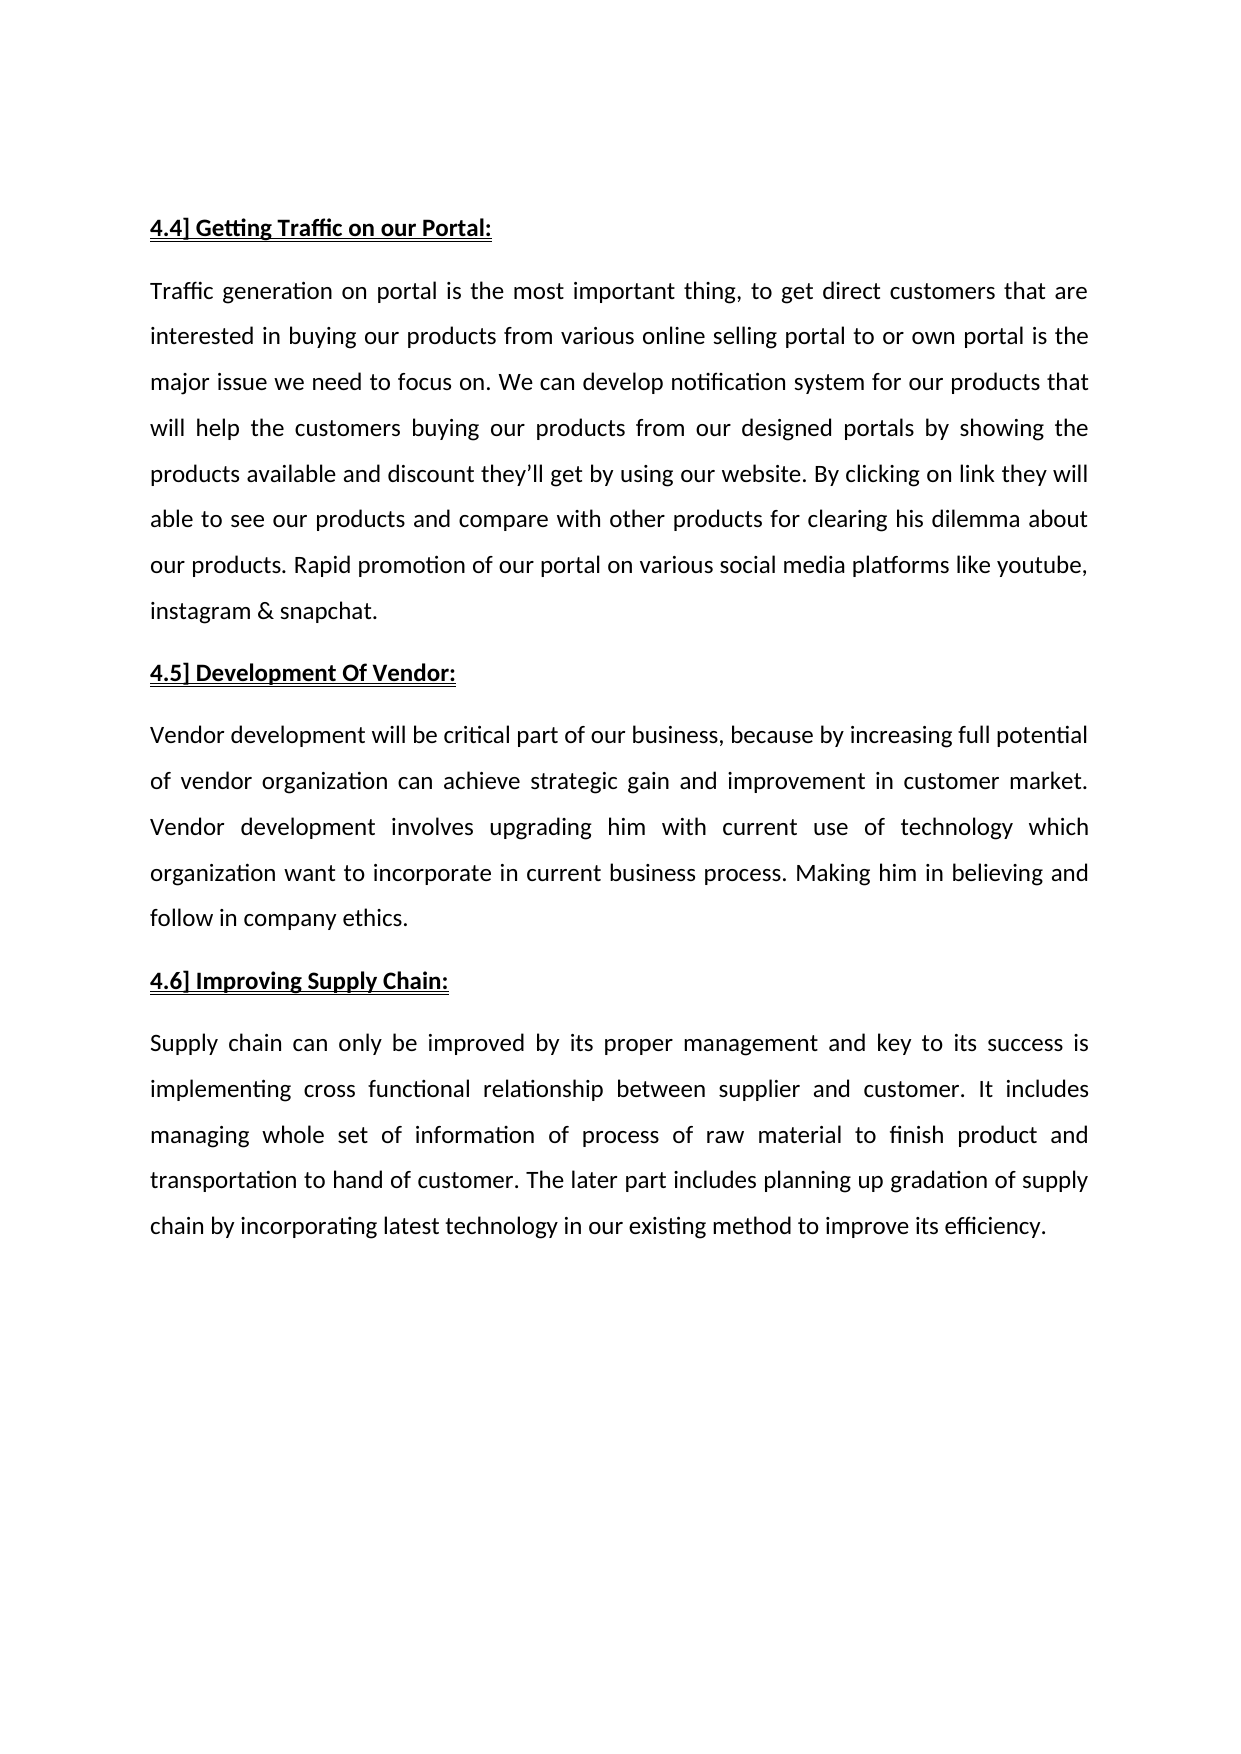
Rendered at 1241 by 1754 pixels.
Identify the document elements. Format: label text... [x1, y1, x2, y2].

text 4.5] Development Of Vendor: [150, 657, 1090, 688]
text 4.4] Getting Traffic on our Portal: [150, 212, 1090, 243]
text Traffic generation on portal is the most important thing, to get direct customers that are interested in buying our products from various online selling portal to or own portal is the major issue we need to focus on. We can develop notification system for our products that will help the customers buying our products from our designed portals by showing the products available and discount they’ll get by using our website. By clicking on link they will able to see our products and compare with other products for clearing his dilemma about our products. Rapid promotion of our portal on various social media platforms like youtube, instagram & snapchat. [150, 275, 1090, 625]
text 4.6] Improving Supply Chain: [150, 965, 1090, 996]
text Supply chain can only be improved by its proper management and key to its success is implementing cross functional relationship between supplier and customer. It includes managing whole set of information of process of raw material to finish product and transportation to hand of customer. The later part includes planning up gradation of supply chain by incorporating latest technology in our existing method to improve its efficiency. [150, 1027, 1090, 1241]
text Vendor development will be critical part of our business, because by increasing full potential of vendor organization can achieve strategic gain and improvement in customer market. Vendor development involves upgrading him with current use of technology which organization want to incorporate in current business process. Making him in believing and follow in company ethics. [150, 720, 1090, 933]
